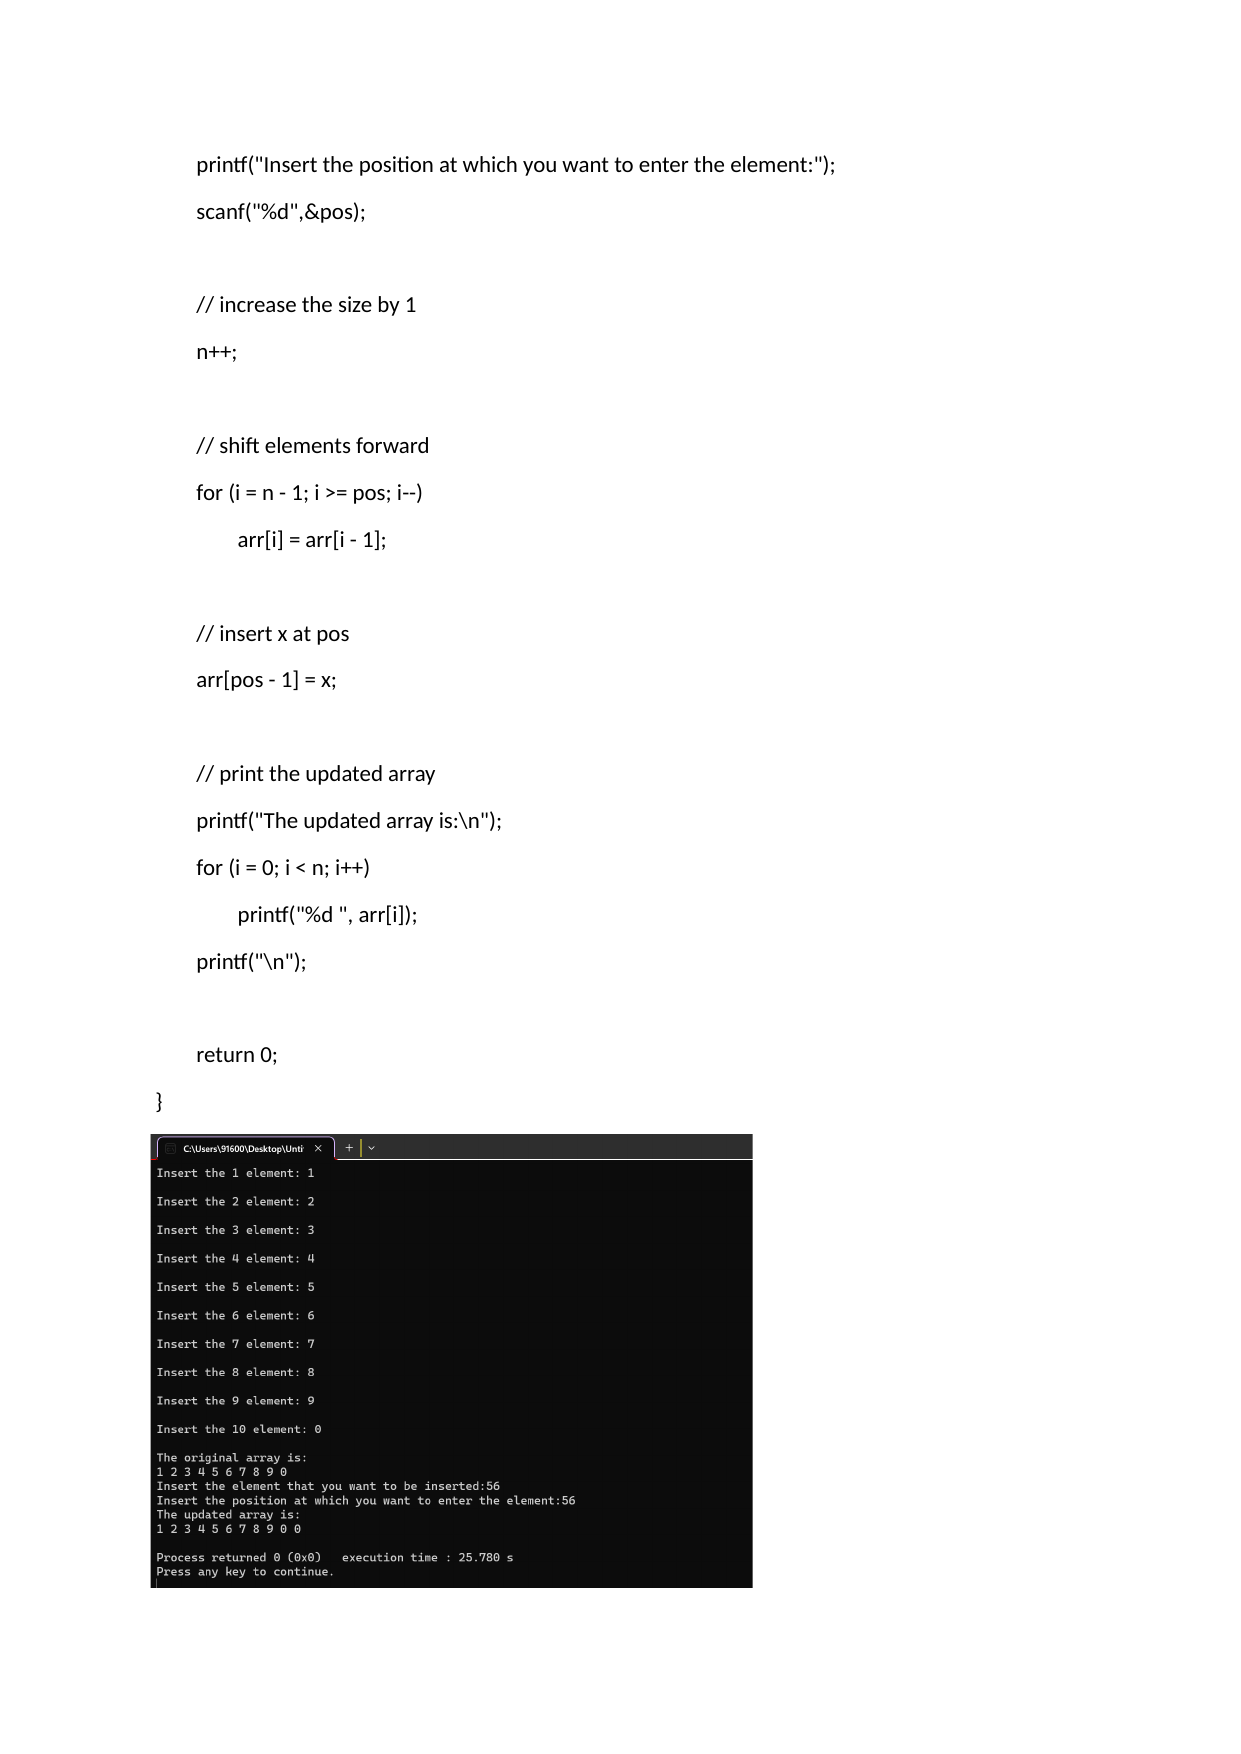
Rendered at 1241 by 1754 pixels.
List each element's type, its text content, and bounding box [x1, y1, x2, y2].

text } [150, 1087, 1090, 1116]
text arr[pos - 1] = x; [150, 666, 1090, 694]
picture [150, 1134, 753, 1588]
text scanf("%d",&pos); [150, 197, 1090, 225]
text return 0; [150, 1041, 1090, 1069]
text // insert x at pos [150, 619, 1090, 647]
text arr[i] = arr[i - 1]; [150, 525, 1090, 553]
text printf("Insert the position at which you want to enter the element:"); [150, 150, 1090, 178]
text printf("\n"); [150, 947, 1090, 975]
text // print the updated array [150, 759, 1090, 787]
text for (i = n - 1; i >= pos; i--) [150, 478, 1090, 506]
text // increase the size by 1 [150, 291, 1090, 319]
text n++; [150, 337, 1090, 366]
text // shift elements forward [150, 431, 1090, 459]
text for (i = 0; i < n; i++) [150, 853, 1090, 881]
text printf("The updated array is:\n"); [150, 806, 1090, 834]
text printf("%d ", arr[i]); [150, 900, 1090, 928]
